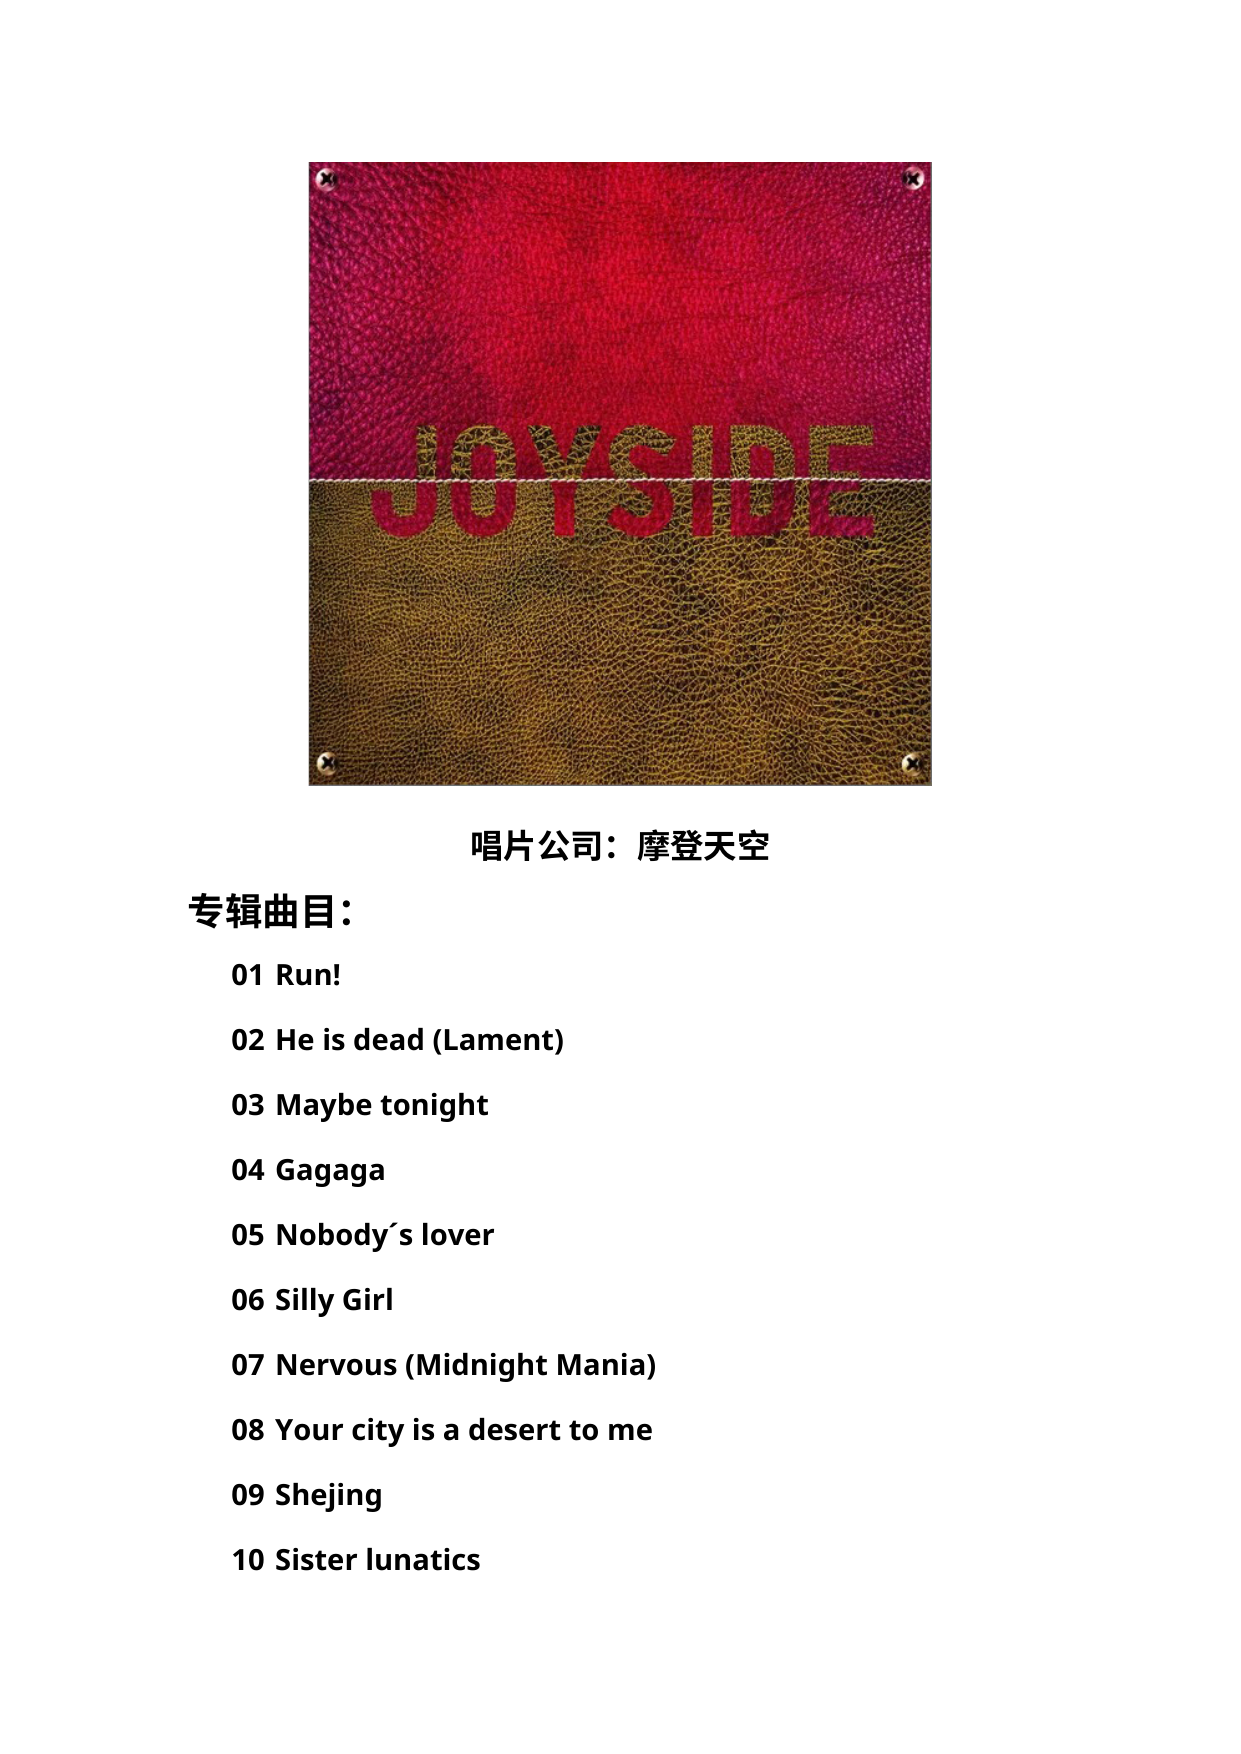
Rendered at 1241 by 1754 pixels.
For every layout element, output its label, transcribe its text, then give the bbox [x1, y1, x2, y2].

text 05 Nobody´s lover [187, 1202, 1053, 1267]
text 03 Maybe tonight [187, 1072, 1053, 1137]
picture [308, 162, 932, 786]
text 09 Shejing [187, 1462, 1053, 1527]
text 06 Silly Girl [187, 1267, 1053, 1332]
text 04 Gagaga [187, 1137, 1053, 1202]
text 专辑曲目： [187, 877, 1053, 942]
text 07 Nervous (Midnight Mania) [187, 1332, 1053, 1397]
text 10 Sister lunatics [187, 1527, 1053, 1592]
text 08 Your city is a desert to me [187, 1397, 1053, 1462]
text 01 Run! [187, 942, 1053, 1007]
text 唱片公司：摩登天空 [187, 812, 1053, 877]
text 02 He is dead (Lament) [187, 1007, 1053, 1072]
